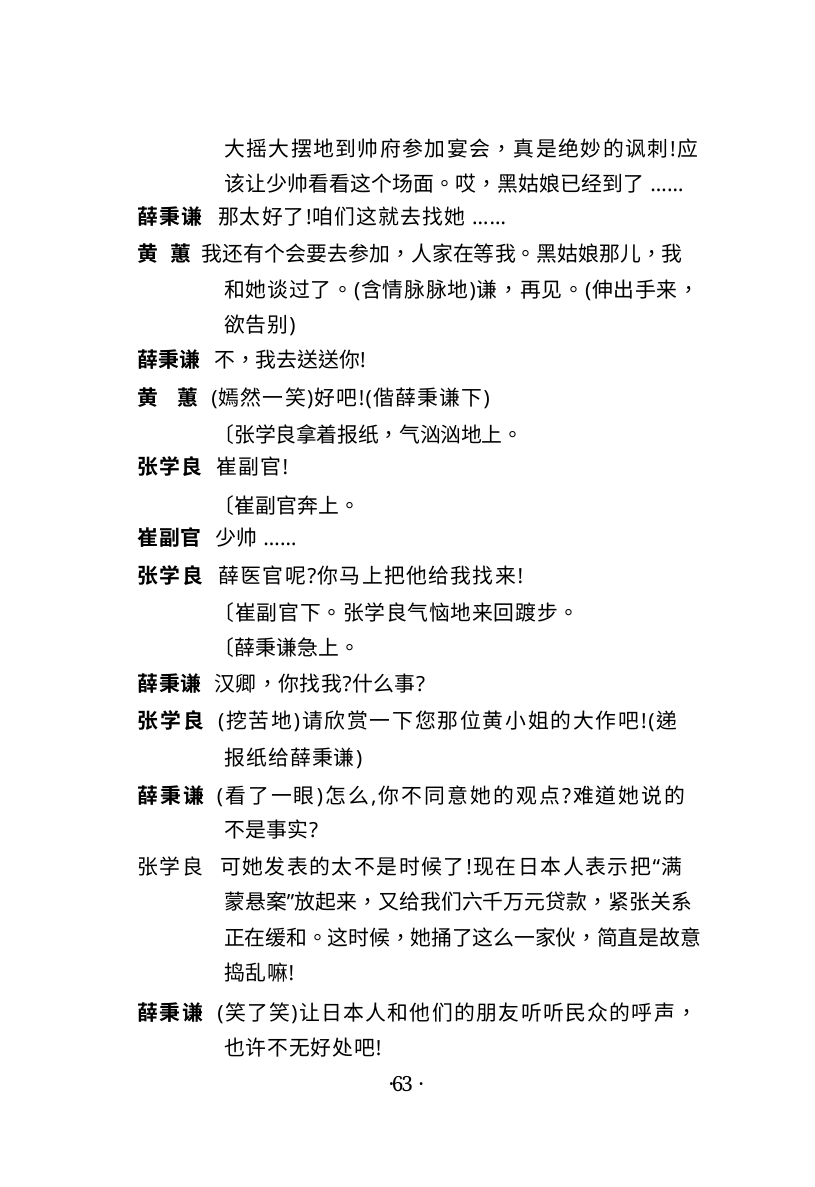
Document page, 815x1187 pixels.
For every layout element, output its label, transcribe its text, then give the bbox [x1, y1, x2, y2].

text 黄 蕙 (嫣然一笑)好吧!(偕薛秉谦下) [138, 384, 713, 411]
text 薛秉谦 不，我去送送你! [138, 347, 713, 373]
text 〔崔副官下。张学良气恼地来回踱步。 〔薛秉谦急上。 [213, 598, 580, 661]
text 黄 蕙 我还有个会要去参加，人家在等我。黑姑娘那儿，我 和她谈过了。(含情脉脉地)谦，再见。(伸出手来， 欲告别) [138, 239, 713, 339]
text 张学良 薛医官呢?你马上把他给我找来! [138, 563, 713, 589]
text 〔张学良拿着报纸，气汹汹地上。 张学良 崔副官! [138, 420, 523, 481]
text 大摇大摆地到帅府参加宴会，真是绝妙的讽刺!应 [224, 135, 713, 161]
text 张学良 (挖苦地)请欣赏一下您那位黄小姐的大作吧!(递 报纸给薛秉谦) [138, 707, 702, 772]
text 薛秉谦 汉卿，你找我?什么事? [138, 671, 713, 697]
text 张学良 可她发表的太不是时候了!现在日本人表示把“满 蒙悬案”放起来，又给我们六千万元贷款，紧张关系 正在缓和。这时候，她捅了这么一家伙，简直是故意 捣乱嘛! [137, 852, 707, 986]
text 薛秉谦 (笑了笑)让日本人和他们的朋友听听民众的呼声， 也许不无好处吧! [138, 998, 713, 1061]
text 该让少帅看看这个场面。哎，黑姑娘已经到了 …… 薛秉谦 那太好了!咱们这就去找她 …… [138, 169, 690, 230]
text 〔崔副官奔上。 崔副官 少帅 …… [138, 491, 362, 552]
text 薛秉谦 (看了一眼)怎么,你不同意她的观点?难道她说的 不是事实? [138, 782, 707, 843]
